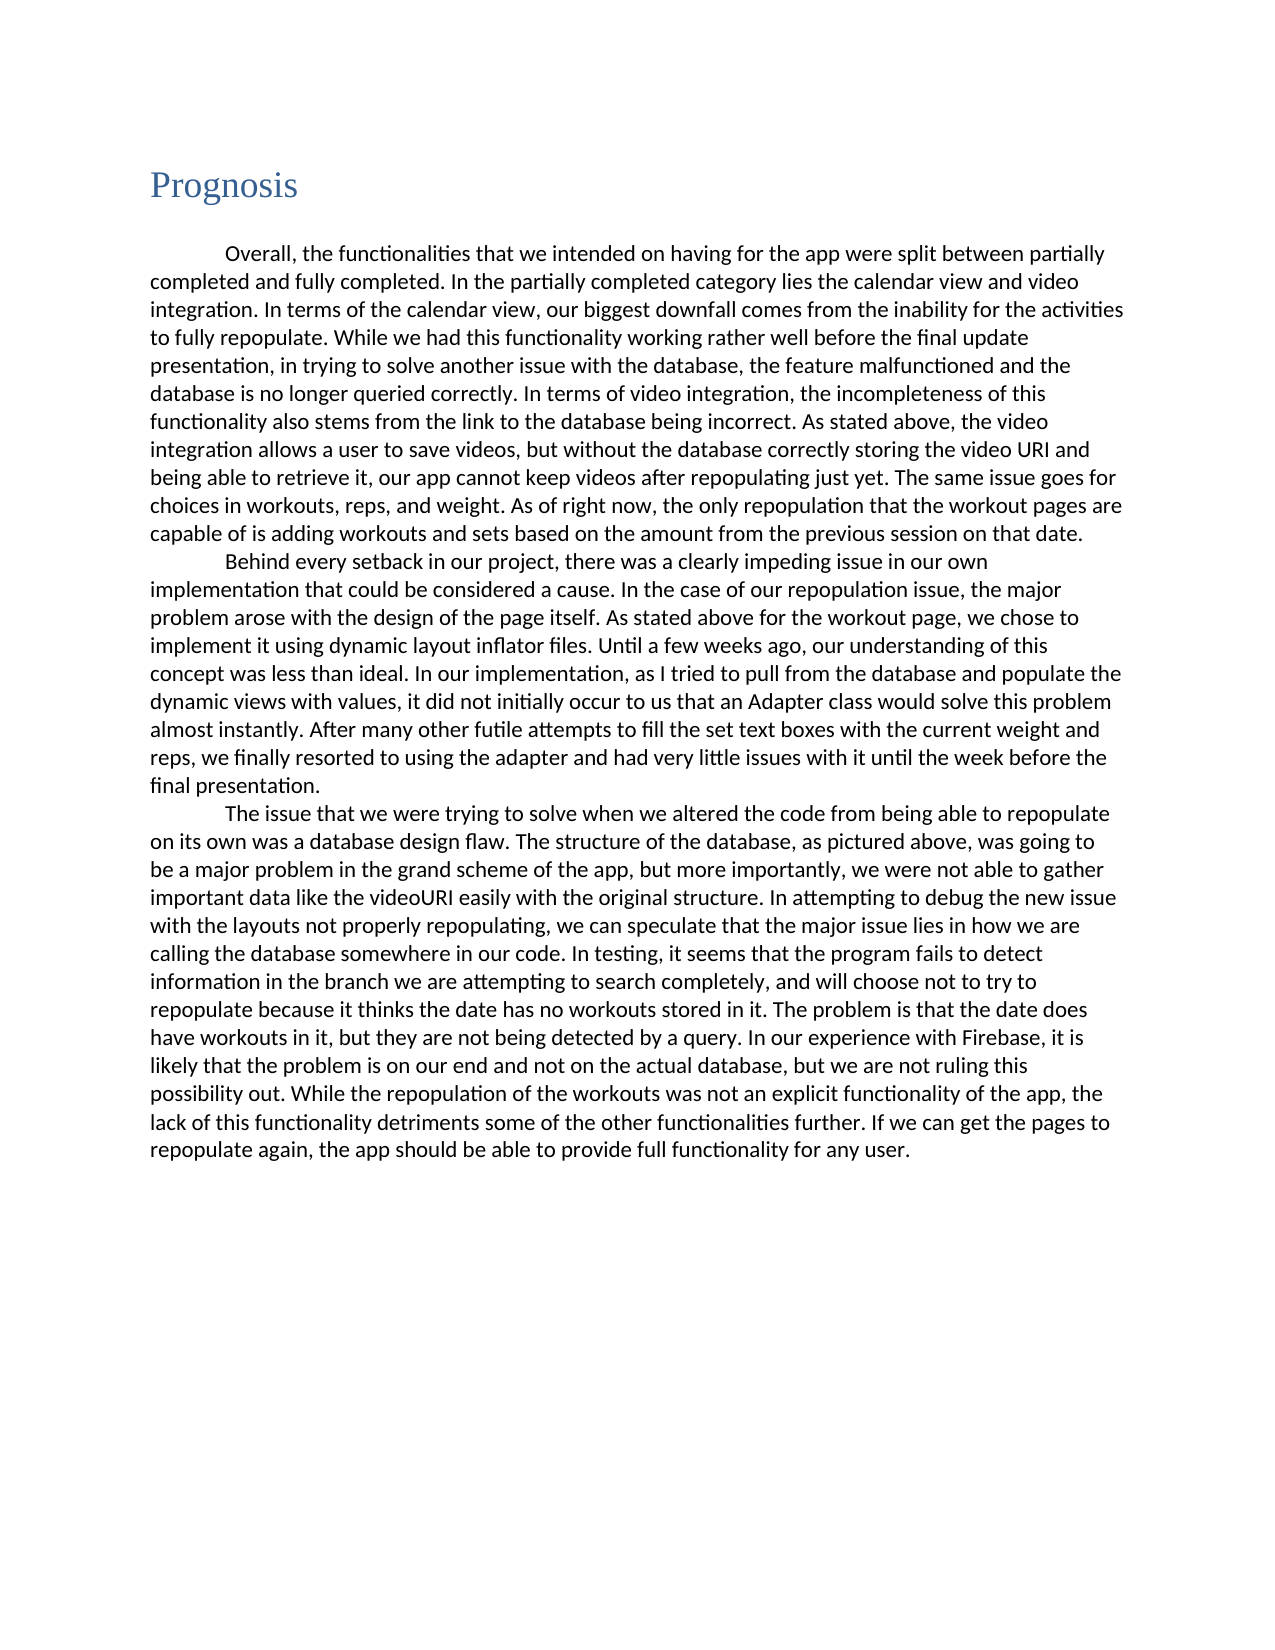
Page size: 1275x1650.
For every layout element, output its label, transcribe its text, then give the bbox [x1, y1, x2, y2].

text Prognosis [150, 162, 1125, 206]
text Behind every setback in our project, there was a clearly impeding issue in our own implementation that could be considered a cause. In the case of our repopulation issue, the major problem arose with the design of the page itself. As stated above for the workout page, we chose to implement it using dynamic layout inflator files. Until a few weeks ago, our understanding of this concept was less than ideal. In our implementation, as I tried to pull from the database and populate the dynamic views with values, it did not initially occur to us that an Adapter class would solve this problem almost instantly. After many other futile attempts to fill the set text boxes with the current weight and reps, we finally resorted to using the adapter and had very little issues with it until the week before the final presentation. [150, 547, 1125, 799]
text Overall, the functionalities that we intended on having for the app were split between partially completed and fully completed. In the partially completed category lies the calendar view and video integration. In terms of the calendar view, our biggest downfall comes from the inability for the activities to fully repopulate. While we had this functionality working rather well before the final update presentation, in trying to solve another issue with the database, the feature malfunctioned and the database is no longer queried correctly. In terms of video integration, the incompleteness of this functionality also stems from the link to the database being incorrect. As stated above, the video integration allows a user to save videos, but without the database correctly storing the video URI and being able to retrieve it, our app cannot keep videos after repopulating just yet. The same issue goes for choices in workouts, reps, and weight. As of right now, the only repopulation that the workout pages are capable of is adding workouts and sets based on the amount from the previous session on that date. [150, 239, 1125, 547]
text The issue that we were trying to solve when we altered the code from being able to repopulate on its own was a database design flaw. The structure of the database, as pictured above, was going to be a major problem in the grand scheme of the app, but more importantly, we were not able to gather important data like the videoURI easily with the original structure. In attempting to debug the new issue with the layouts not properly repopulating, we can speculate that the major issue lies in how we are calling the database somewhere in our code. In testing, it seems that the program fails to detect information in the branch we are attempting to search completely, and will choose not to try to repopulate because it thinks the date has no workouts stored in it. The problem is that the date does have workouts in it, but they are not being detected by a query. In our experience with Firebase, it is likely that the problem is on our end and not on the actual database, but we are not ruling this possibility out. While the repopulation of the workouts was not an explicit functionality of the app, the lack of this functionality detriments some of the other functionalities further. If we can get the pages to repopulate again, the app should be able to provide full functionality for any user. [150, 799, 1125, 1164]
